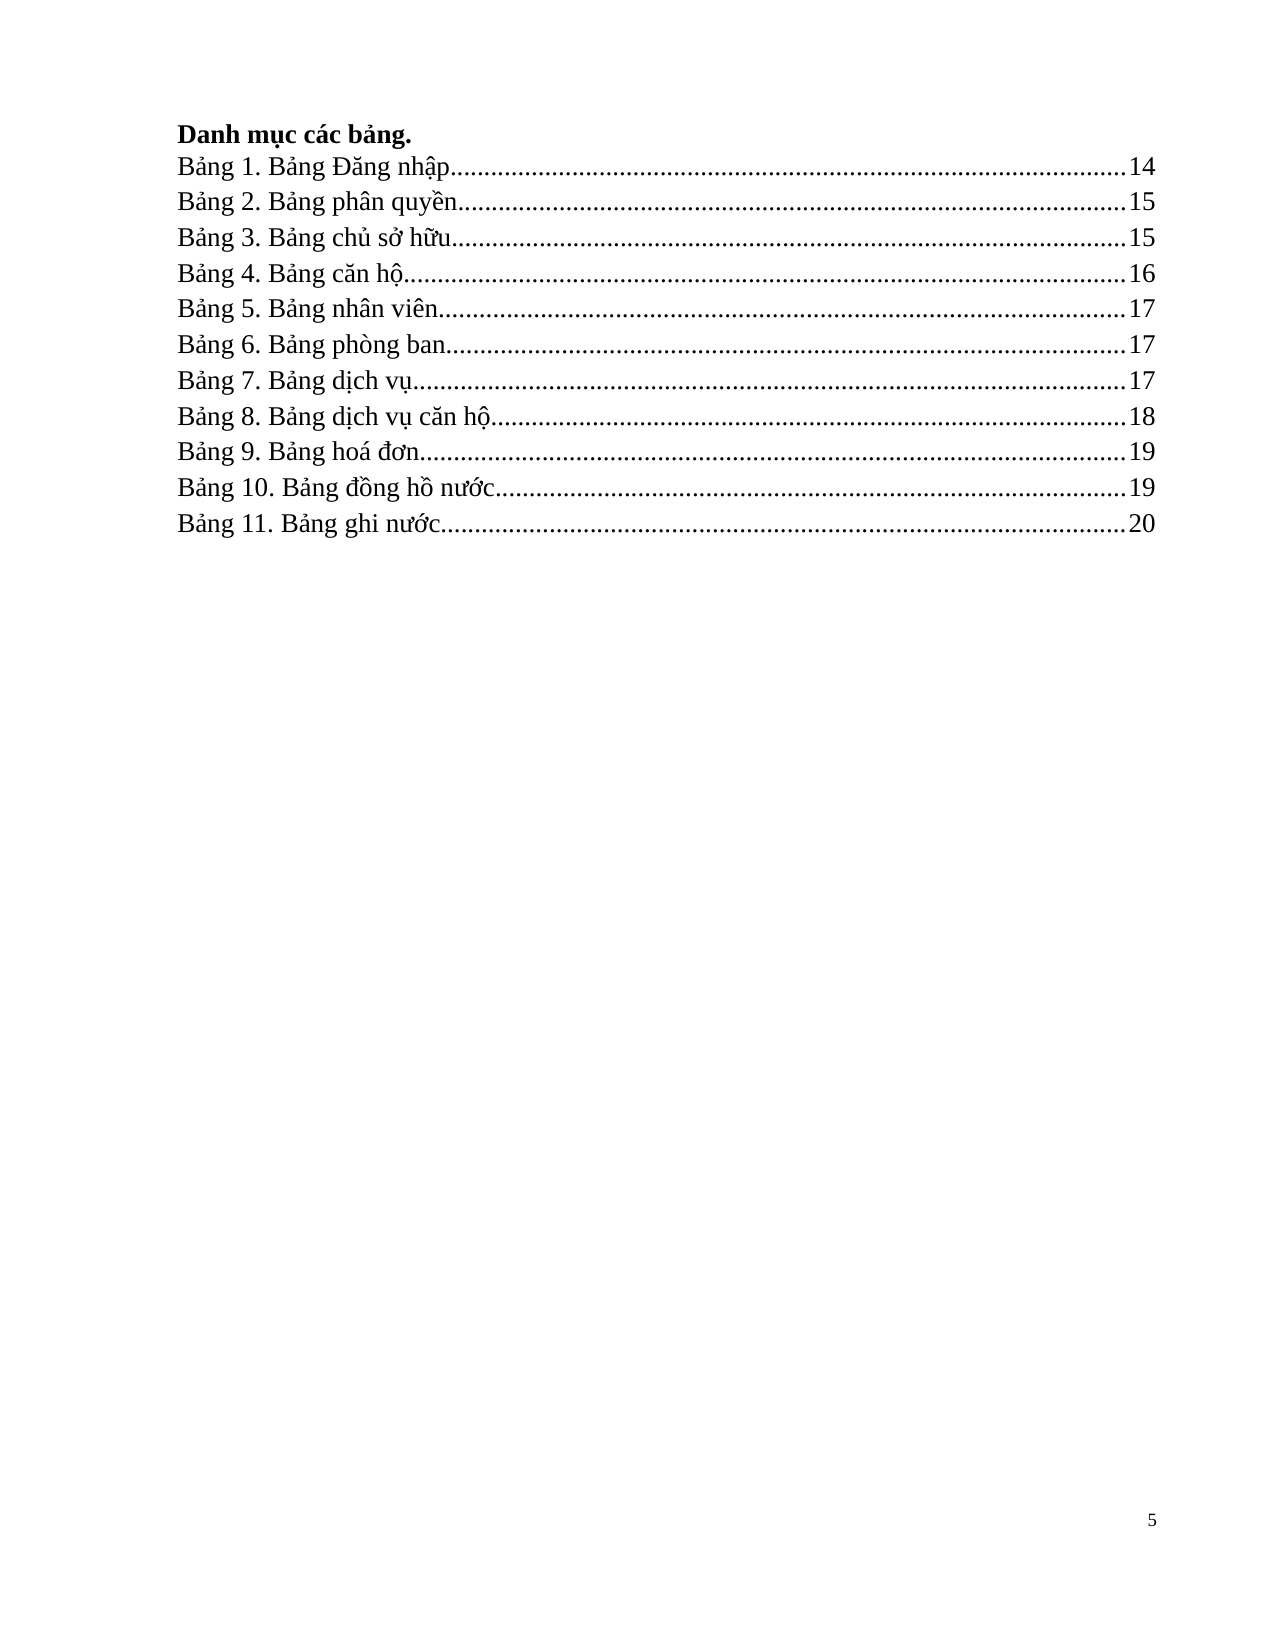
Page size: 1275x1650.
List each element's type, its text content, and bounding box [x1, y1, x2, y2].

text Bảng 5. Bảng nhân viên 17 [177, 293, 1156, 324]
text Bảng 9. Bảng hoá đơn 19 [177, 436, 1156, 467]
text Bảng 8. Bảng dịch vụ căn hộ 18 [177, 400, 1156, 431]
text Bảng 10. Bảng đồng hồ nước 19 [177, 471, 1156, 502]
text Bảng 4. Bảng căn hộ 16 [177, 257, 1156, 288]
text Bảng 3. Bảng chủ sở hữu 15 [177, 221, 1156, 252]
text Bảng 7. Bảng dịch vụ 17 [177, 364, 1156, 395]
text Bảng 1. Bảng Đăng nhập 14 [177, 150, 1156, 181]
text Bảng 11. Bảng ghi nước 20 [177, 507, 1156, 538]
text Danh mục các bảng. [177, 118, 1156, 150]
text Bảng 2. Bảng phân quyền 15 [177, 185, 1156, 217]
text Bảng 6. Bảng phòng ban 17 [177, 328, 1156, 359]
